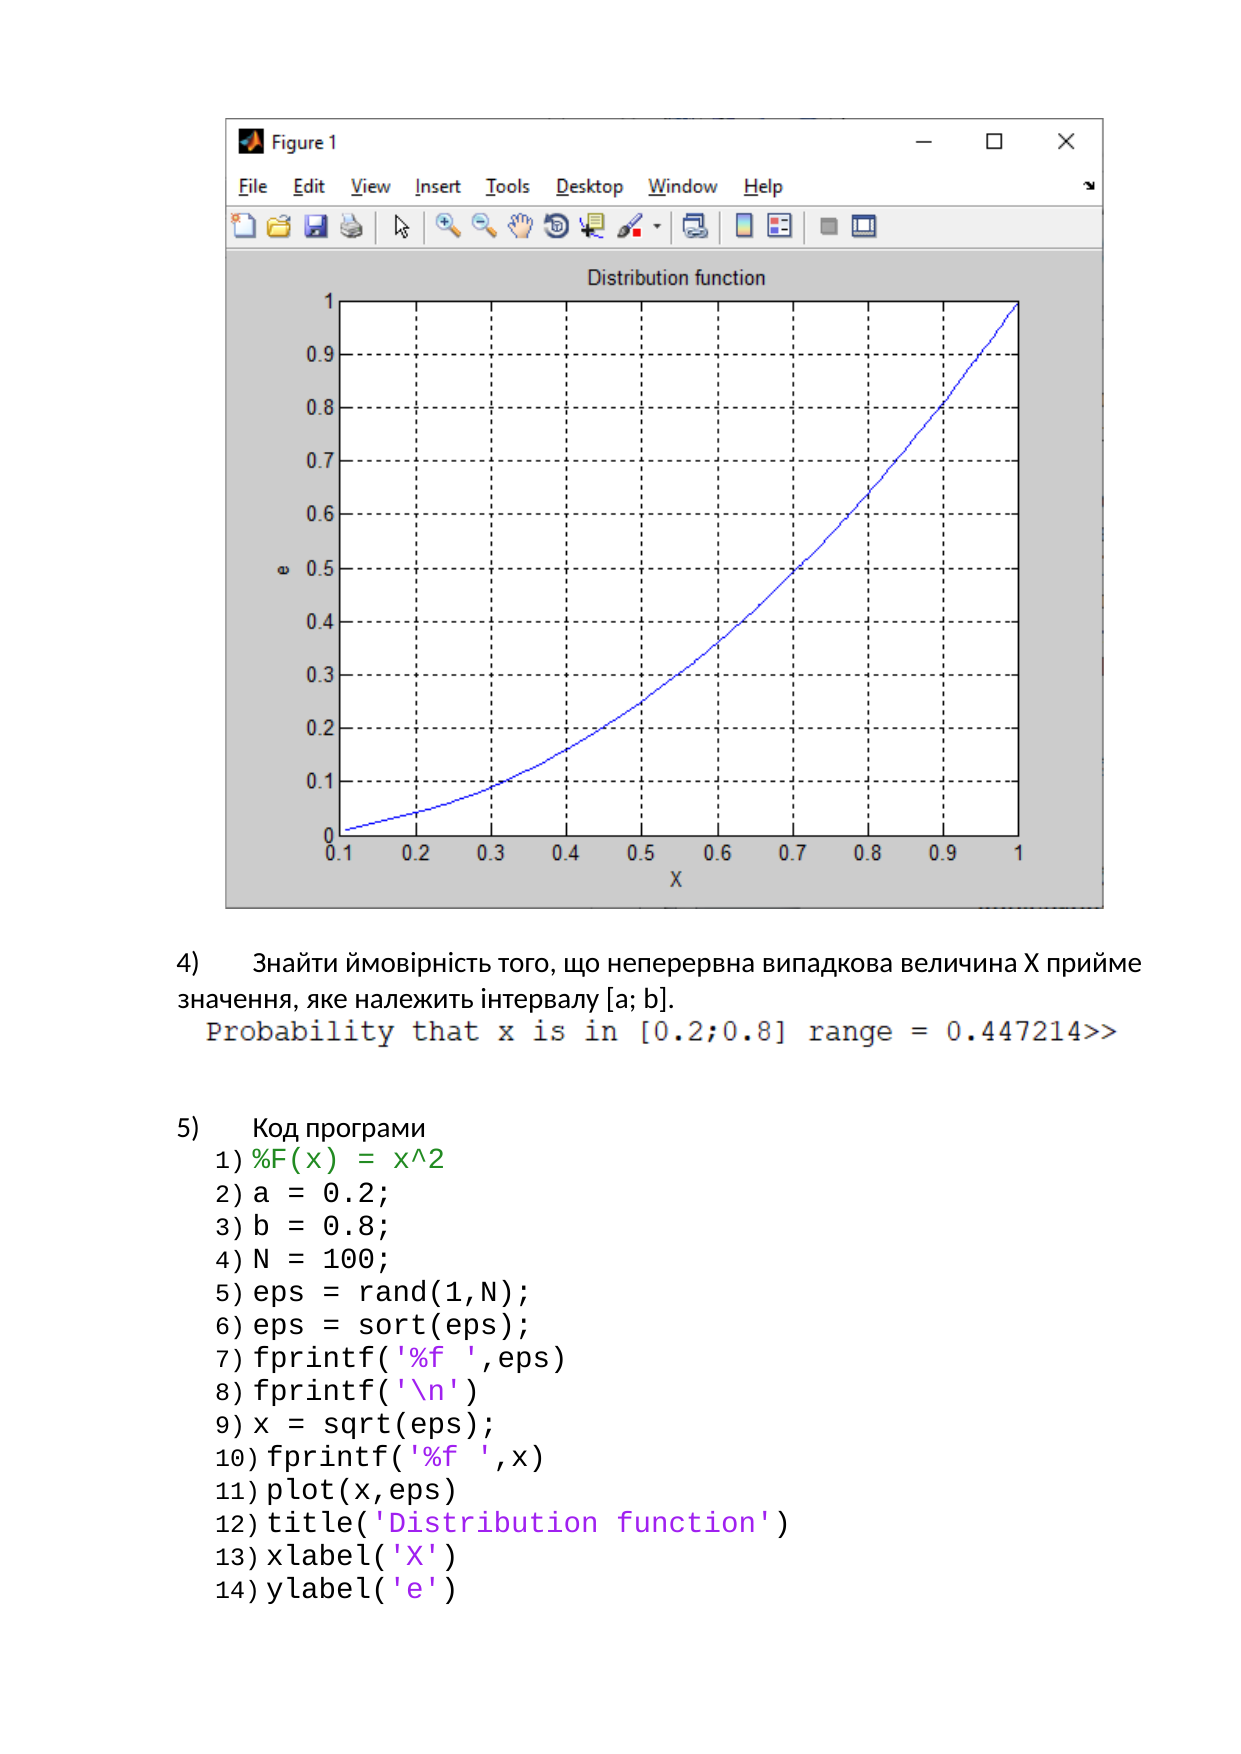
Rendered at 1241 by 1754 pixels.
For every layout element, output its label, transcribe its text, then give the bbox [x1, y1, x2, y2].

list Знайти ймовірність того, що неперервна випадкова величина Х прийме значення, яке належить інтервалу [а; b]. [176, 944, 1152, 1016]
list %F(x) = x^2 [215, 1145, 1152, 1178]
list xlabel('X') [215, 1541, 1152, 1574]
list a = 0.2; [215, 1178, 1152, 1211]
list eps = sort(eps); [215, 1310, 1152, 1343]
list x = sqrt(eps); [215, 1409, 1152, 1442]
picture [202, 1015, 1127, 1052]
picture [225, 118, 1104, 909]
list fprintf('\n') [215, 1376, 1152, 1409]
list N = 100; [215, 1244, 1152, 1277]
list plot(x,eps) [215, 1475, 1152, 1508]
list eps = rand(1,N); [215, 1277, 1152, 1310]
list Код програми [176, 1109, 1152, 1145]
list fprintf('%f ',x) [215, 1442, 1152, 1475]
list title('Distribution function') [215, 1508, 1152, 1541]
list fprintf('%f ',eps) [215, 1343, 1152, 1376]
list ylabel('e') [215, 1574, 1152, 1607]
list b = 0.8; [215, 1211, 1152, 1244]
